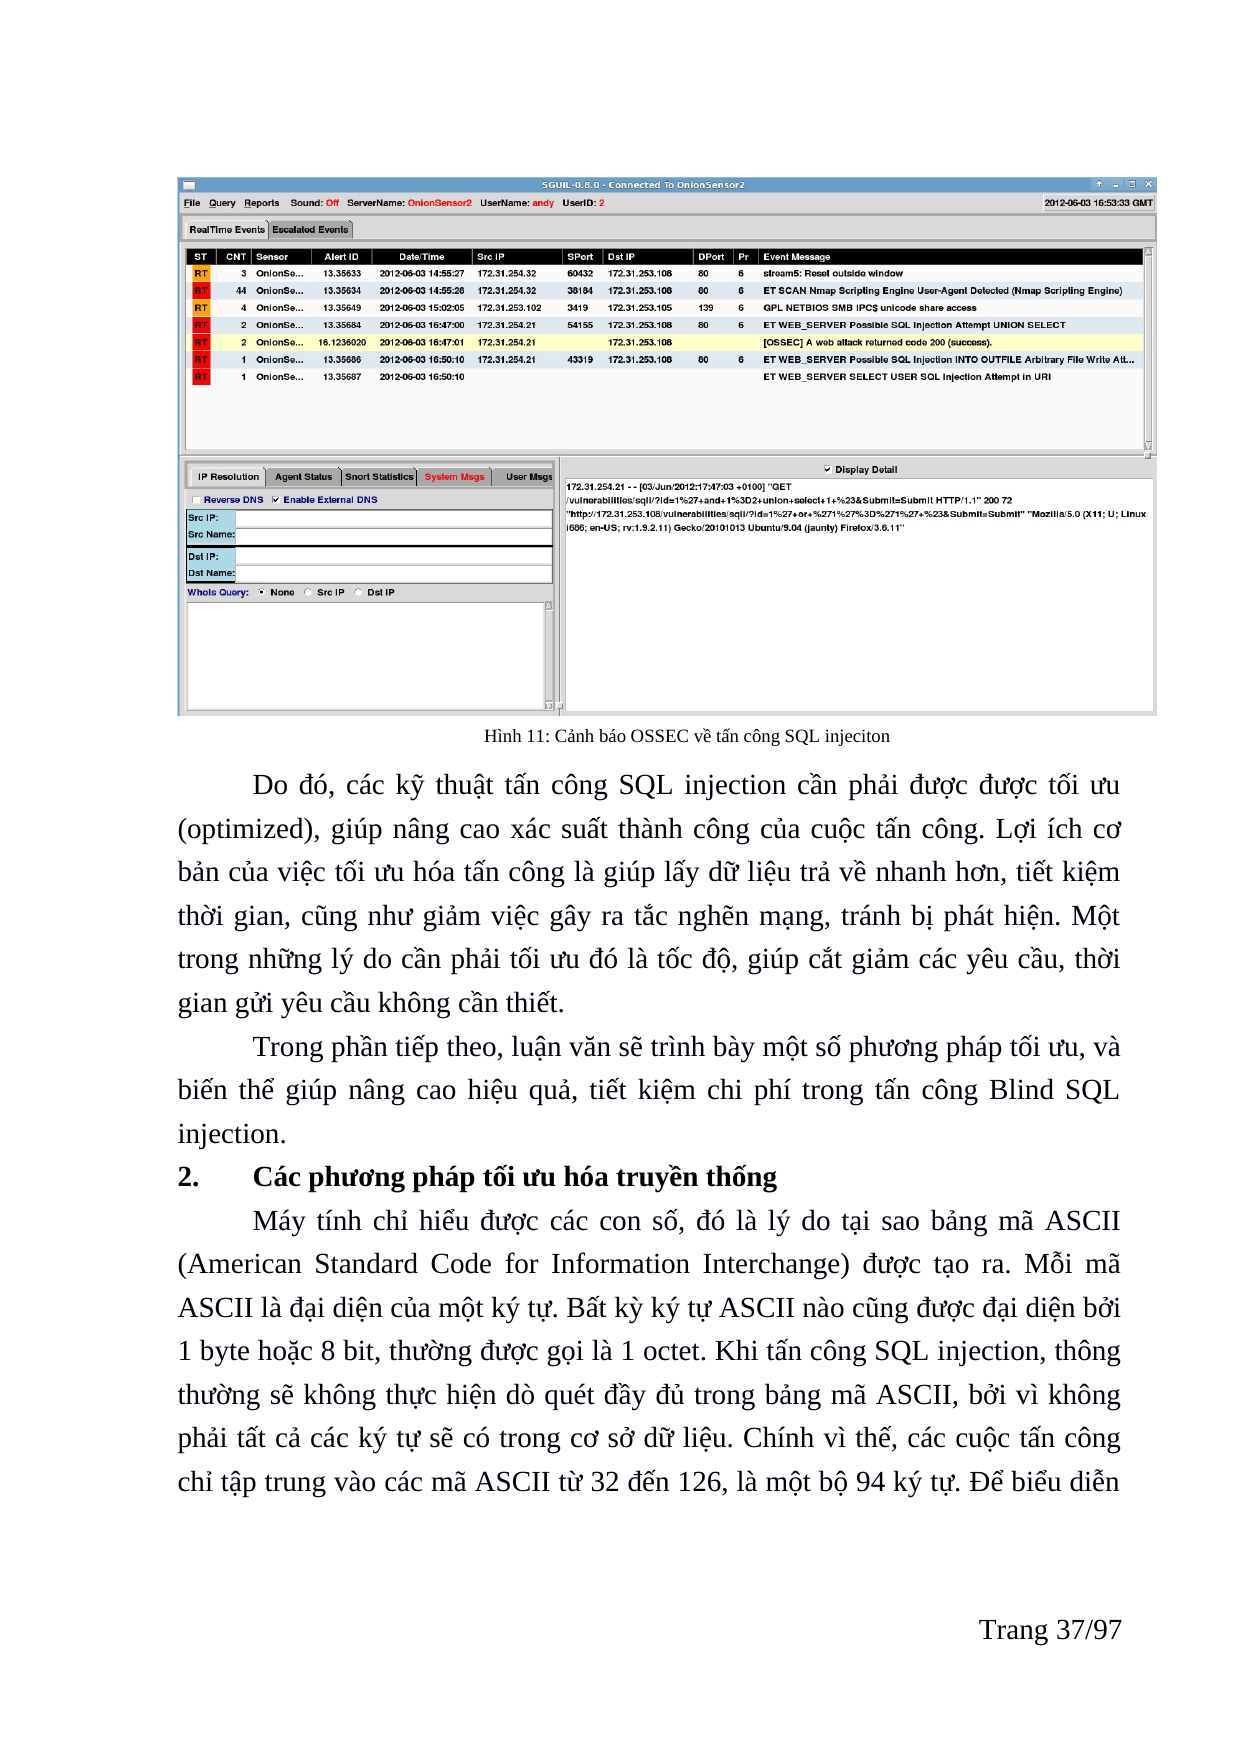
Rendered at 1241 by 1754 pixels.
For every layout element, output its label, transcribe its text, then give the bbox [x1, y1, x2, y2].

picture [177, 177, 1157, 716]
text Do đó, các kỹ thuật tấn công SQL injection cần phải được được tối ưu (optimized), giúp nâng cao xác suất thành công của cuộc tấn công. Lợi ích cơ bản của việc tối ưu hóa tấn công là giúp lấy dữ liệu trả về nhanh hơn, tiết kiệm thời gian, cũng như giảm việc gây ra tắc nghẽn mạng, tránh bị phát hiện. Một trong những lý do cần phải tối ưu đó là tốc độ, giúp cắt giảm các yêu cầu, thời gian gửi yêu cầu không cần thiết. [177, 767, 1122, 1019]
text Hình 11: Cảnh báo OSSEC về tấn công SQL injeciton [177, 725, 1122, 747]
subtitle Các phương pháp tối ưu hóa truyền thống [177, 1159, 1122, 1193]
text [177, 1203, 1122, 1498]
text Trong phần tiếp theo, luận văn sẽ trình bày một số phương pháp tối ưu, và biến thể giúp nâng cao hiệu quả, tiết kiệm chi phí trong tấn công Blind SQL injection. [177, 1029, 1122, 1149]
